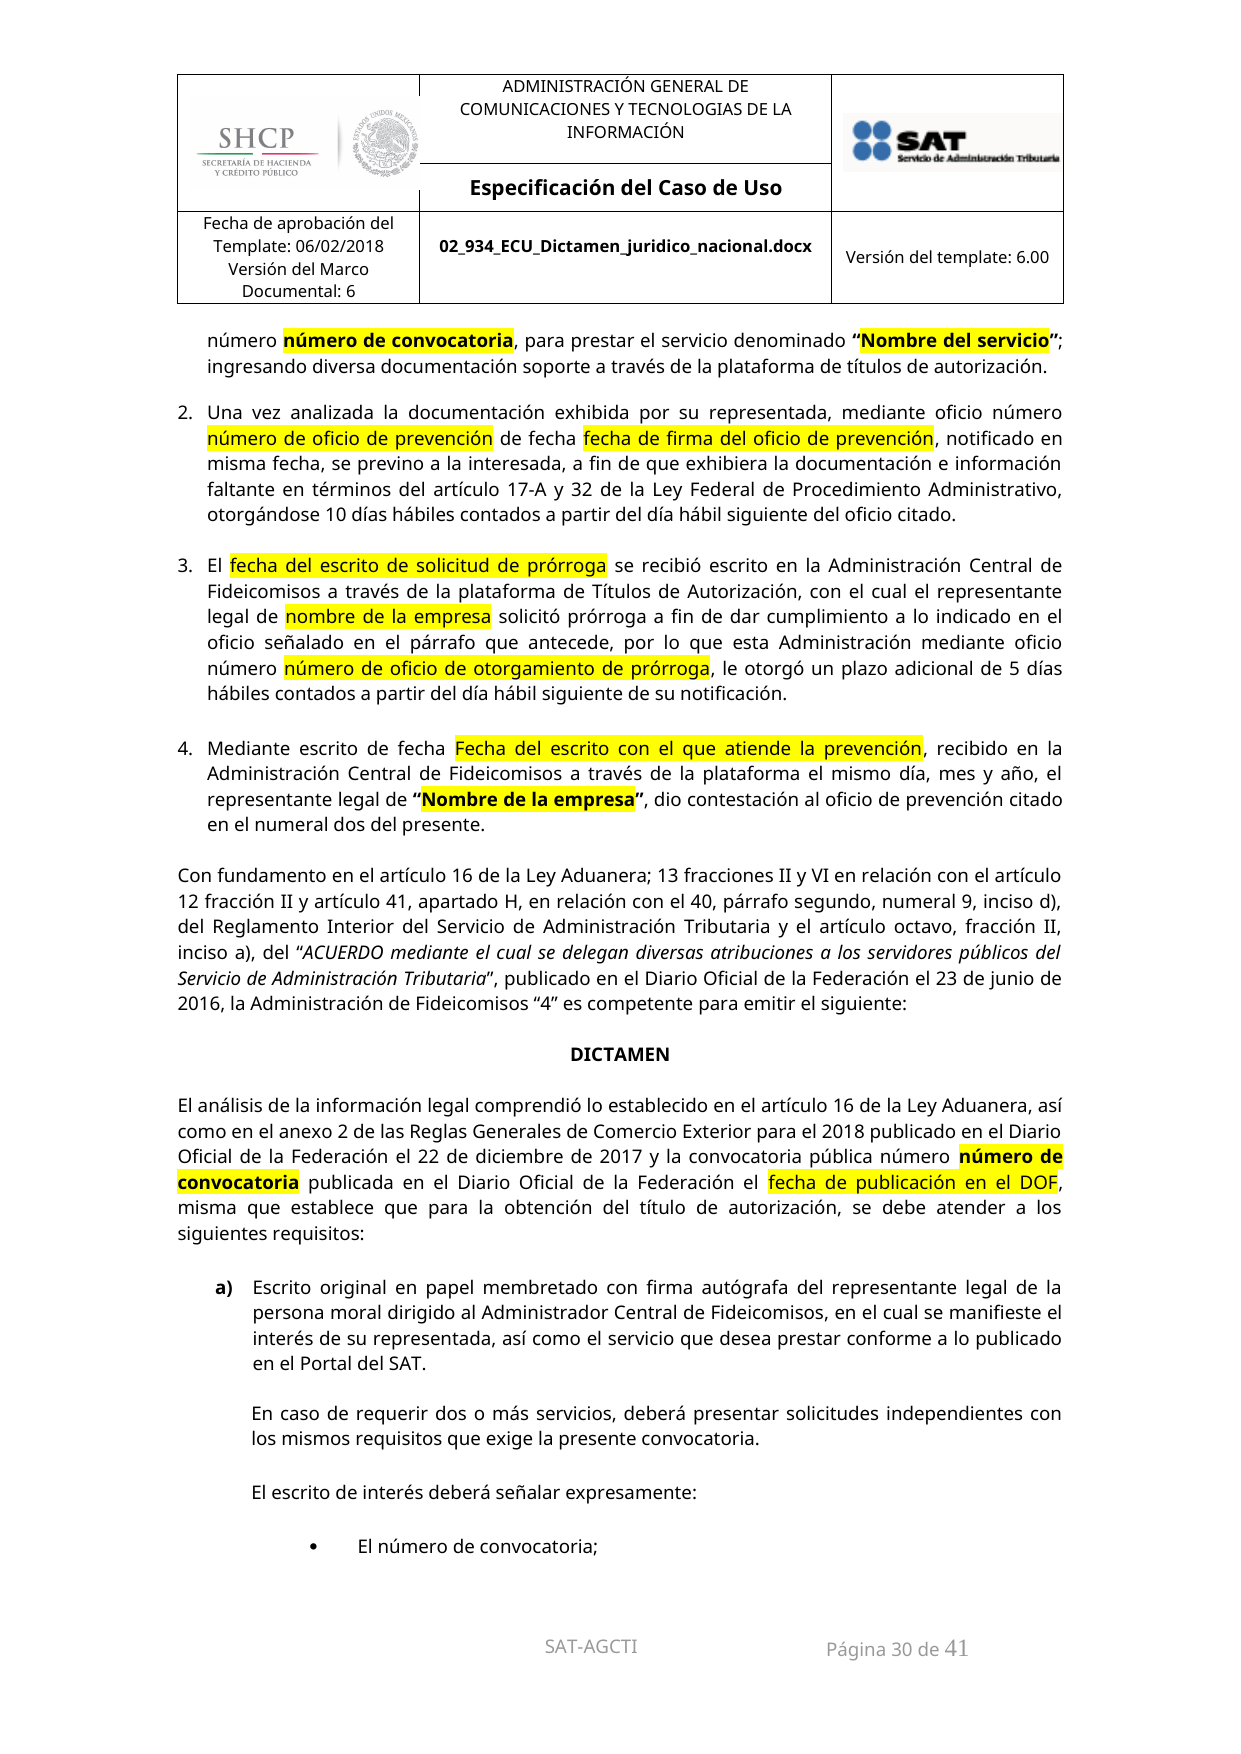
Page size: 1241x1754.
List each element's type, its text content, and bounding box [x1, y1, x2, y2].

text DICTAMEN [177, 1041, 1063, 1067]
list El número de convocatoria; [310, 1534, 1063, 1559]
text En caso de requerir dos o más servicios, deberá presentar solicitudes independientes con los mismos requisitos que exige la presente convocatoria. [251, 1400, 1063, 1451]
list Escrito original en papel membretado con firma autógrafa del representante legal de la persona moral dirigido al Administrador Central de Fideicomisos, en el cual se manifieste el interés de su representada, así como el servicio que desea prestar conforme a lo publicado en el Portal del SAT. [215, 1274, 1063, 1376]
picture [188, 96, 420, 190]
text El análisis de la información legal comprendió lo establecido en el artículo 16 de la Ley Aduanera, así como en el anexo 2 de las Reglas Generales de Comercio Exterior para el 2018 publicado en el Diario Oficial de la Federación el 22 de diciembre de 2017 y la convocatoria pública número número de convocatoria publicada en el Diario Oficial de la Federación el fecha de publicación en el DOF, misma que establece que para la obtención del título de autorización, se debe atender a los siguientes requisitos: [177, 1092, 1063, 1246]
picture [842, 113, 1063, 172]
text Con fundamento en el artículo 16 de la Ley Aduanera; 13 fracciones II y VI en relación con el artículo 12 fracción II y artículo 41, apartado H, en relación con el 40, párrafo segundo, numeral 9, inciso d), del Reglamento Interior del Servicio de Administración Tributaria y el artículo octavo, fracción II, inciso a), del “ACUERDO mediante el cual se delegan diversas atribuciones a los servidores públicos del Servicio de Administración Tributaria”, publicado en el Diario Oficial de la Federación el 23 de junio de 2016, la Administración de Fideicomisos “4” es competente para emitir el siguiente: [177, 863, 1063, 1016]
list Mediante escrito de fecha Fecha del escrito con el que atiende la prevención, recibido en la Administración Central de Fideicomisos a través de la plataforma el mismo día, mes y año, el representante legal de “Nombre de la empresa”, dio contestación al oficio de prevención citado en el numeral dos del presente. [177, 735, 1063, 837]
list Una vez analizada la documentación exhibida por su representada, mediante oficio número número de oficio de prevención de fecha fecha de firma del oficio de prevención, notificado en misma fecha, se previno a la interesada, a fin de que exhibiera la documentación e información faltante en términos del artículo 17-A y 32 de la Ley Federal de Procedimiento Administrativo, otorgándose 10 días hábiles contados a partir del día hábil siguiente del oficio citado. [177, 400, 1063, 527]
text El escrito de interés deberá señalar expresamente: [251, 1480, 1063, 1505]
list El fecha del escrito de solicitud de prórroga se recibió escrito en la Administración Central de Fideicomisos a través de la plataforma de Títulos de Autorización, con el cual el representante legal de nombre de la empresa solicitó prórroga a fin de dar cumplimiento a lo indicado en el oficio señalado en el párrafo que antecede, por lo que esta Administración mediante oficio número número de oficio de otorgamiento de prórroga, le otorgó un plazo adicional de 5 días hábiles contados a partir del día hábil siguiente de su notificación. [177, 553, 1063, 706]
